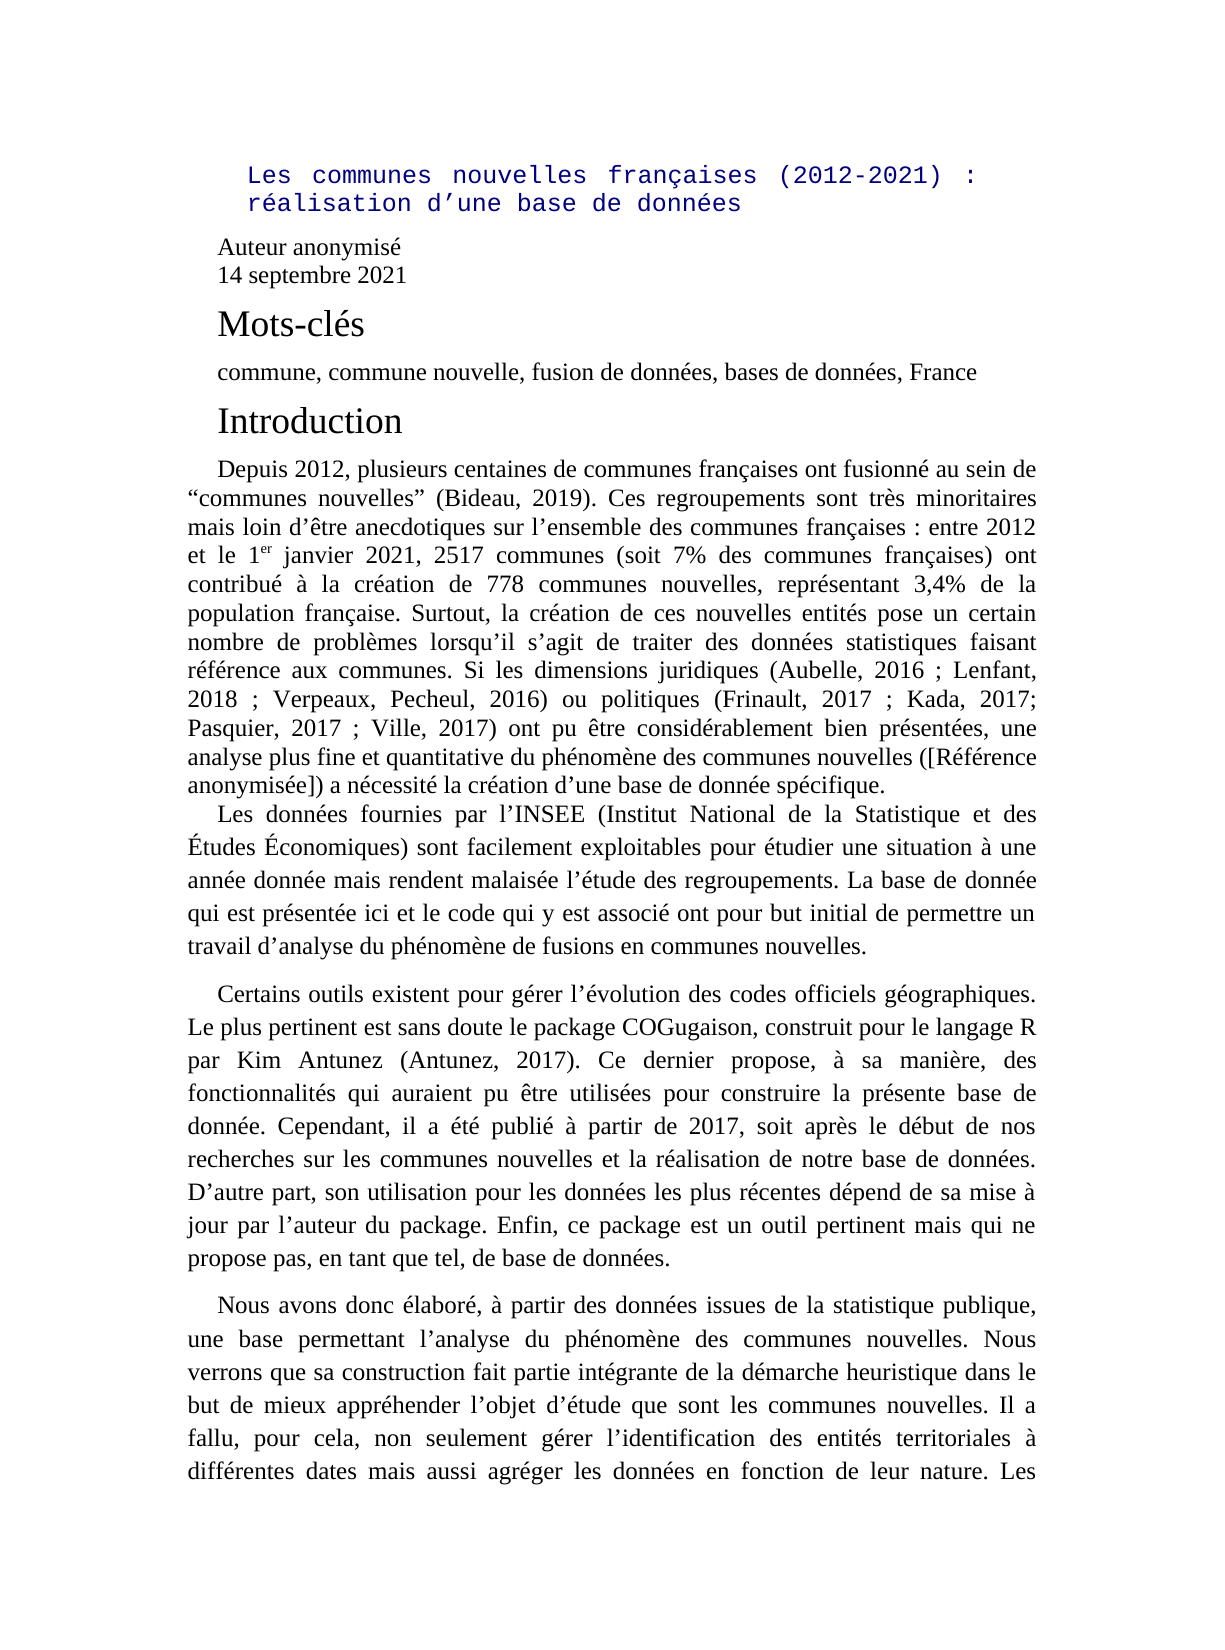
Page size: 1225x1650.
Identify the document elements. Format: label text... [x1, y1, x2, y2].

title Les communes nouvelles françaises (2012-2021) : réalisation d’une base de données [247, 162, 978, 219]
text Certains outils existent pour gérer l’évolution des codes officiels géographiques. Le plus pertinent est sans doute le package COGugaison, construit pour le langage R par Kim Antunez (Antunez, 2017). Ce dernier propose, à sa manière, des fonctionnalités qui auraient pu être utilisées pour construire la présente base de donnée. Cependant, il a été publié à partir de 2017, soit après le début de nos recherches sur les communes nouvelles et la réalisation de notre base de données. D’autre part, son utilisation pour les données les plus récentes dépend de sa mise à jour par l’auteur du package. Enfin, ce package est un outil pertinent mais qui ne propose pas, en tant que tel, de base de données. [187, 979, 1037, 1272]
subtitle Introduction [187, 398, 1037, 442]
subtitle Mots-clés [187, 302, 1037, 345]
text Les données fournies par l’INSEE (Institut National de la Statistique et des Études Économiques) sont facilement exploitables pour étudier une situation à une année donnée mais rendent malaisée l’étude des regroupements. La base de donnée qui est présentée ici et le code qui y est associé ont pour but initial de permettre un travail d’analyse du phénomène de fusions en communes nouvelles. [187, 799, 1037, 960]
